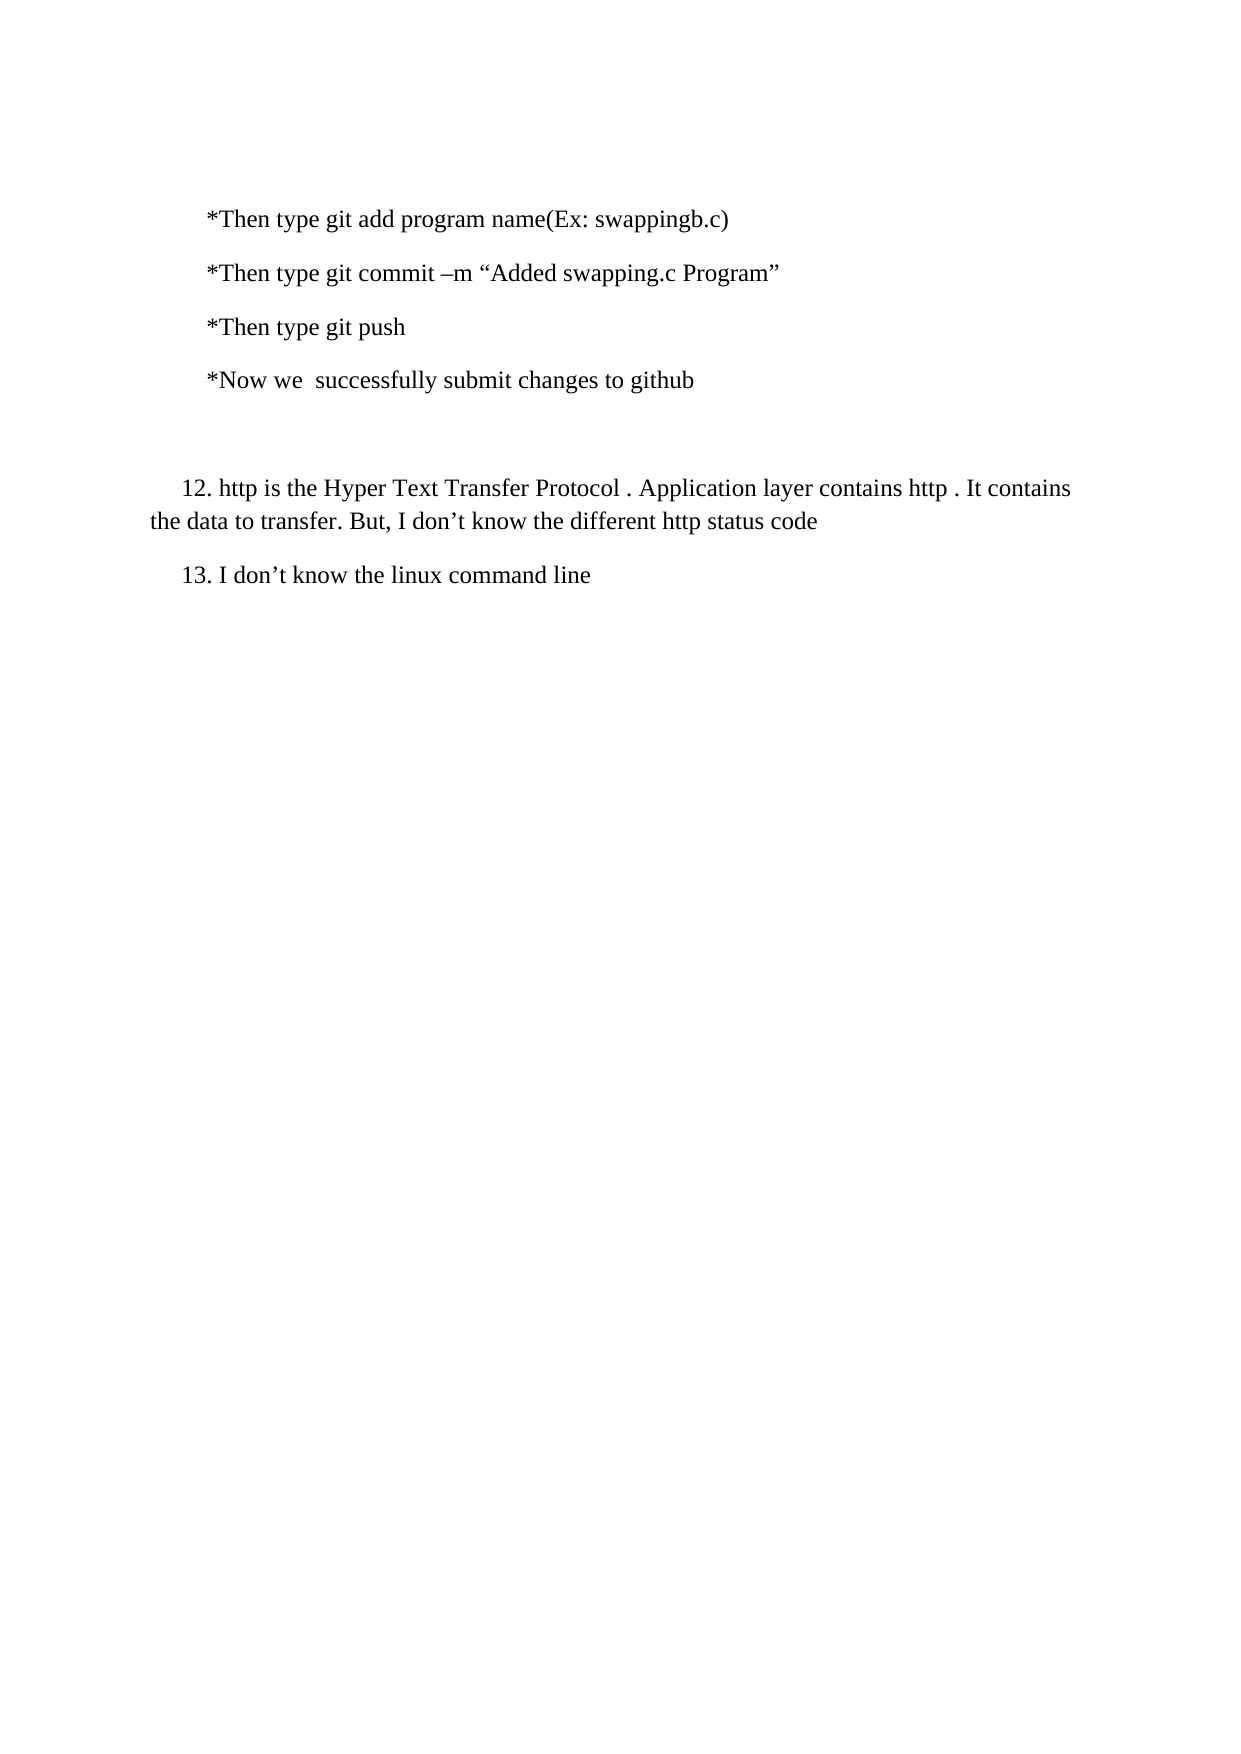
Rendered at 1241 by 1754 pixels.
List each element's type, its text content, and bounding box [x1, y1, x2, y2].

text 13. I don’t know the linux command line [150, 560, 1090, 589]
text *Then type git add program name(Ex: swappingb.c) [150, 204, 1090, 233]
text 12. http is the Hyper Text Transfer Protocol . Application layer contains http . It contains the data to transfer. But, I don’t know the different http status code [150, 473, 1090, 535]
text *Then type git push [150, 312, 1090, 340]
text *Then type git commit –m “Added swapping.c Program” [150, 258, 1090, 286]
text *Now we successfully submit changes to github [150, 365, 1090, 394]
